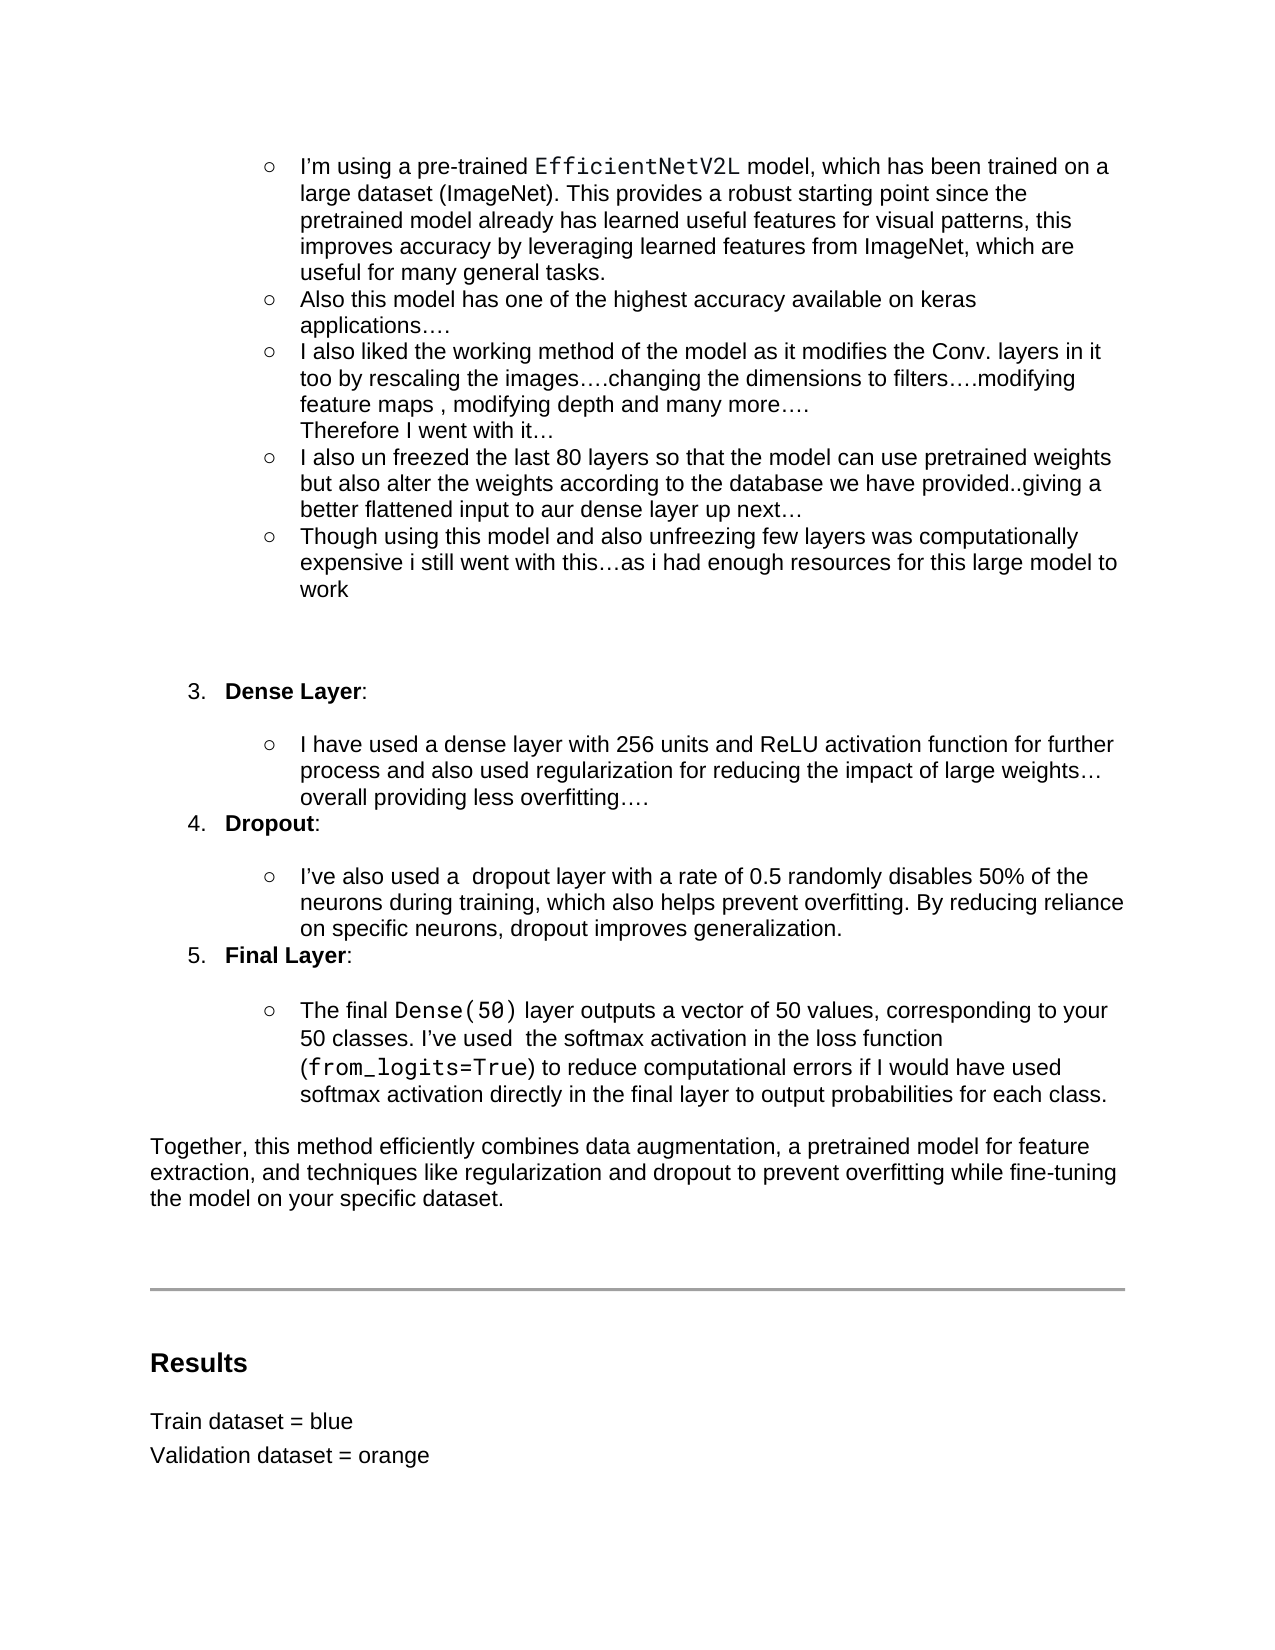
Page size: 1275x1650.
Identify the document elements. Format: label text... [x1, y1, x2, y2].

list Final Layer: [187, 942, 1125, 994]
list I’ve also used a dropout layer with a rate of 0.5 randomly disables 50% of the neurons during training, which also helps prevent overfitting. By reducing reliance on specific neurons, dropout improves generalization. [262, 863, 1125, 942]
subtitle Train dataset = blue [150, 1408, 1125, 1434]
list I’m using a pre-trained EfficientNetV2L model, which has been trained on a large dataset (ImageNet). This provides a robust starting point since the pretrained model already has learned useful features for visual patterns, this improves accuracy by leveraging learned features from ImageNet, which are useful for many general tasks. [262, 150, 1125, 286]
text Together, this method efficiently combines data augmentation, a pretrained model for feature extraction, and techniques like regularization and dropout to prevent overfitting while fine-tuning the model on your specific dataset. [150, 1133, 1125, 1212]
list I also un freezed the last 80 layers so that the model can use pretrained weights but also alter the weights according to the database we have provided..giving a better flattened input to aur dense layer up next… [262, 444, 1125, 523]
list I have used a dense layer with 256 units and ReLU activation function for further process and also used regularization for reducing the impact of large weights…overall providing less overfitting…. [262, 731, 1125, 810]
subtitle Results [150, 1347, 1125, 1379]
text Validation dataset = orange [150, 1442, 1125, 1469]
list Dense Layer: [187, 678, 1125, 731]
list Dropout: [187, 810, 1125, 863]
list The final Dense(50) layer outputs a vector of 50 values, corresponding to your 50 classes. I’ve used the softmax activation in the loss function (from_logits=True) to reduce computational errors if I would have used softmax activation directly in the final layer to output probabilities for each class. [262, 994, 1125, 1108]
list Also this model has one of the highest accuracy available on keras applications…. [262, 286, 1125, 338]
list Though using this model and also unfreezing few layers was computationally expensive i still went with this…as i had enough resources for this large model to work [262, 523, 1125, 602]
list I also liked the working method of the model as it modifies the Conv. layers in it too by rescaling the images….changing the dimensions to filters….modifying feature maps , modifying depth and many more…. Therefore I went with it… [262, 338, 1125, 444]
